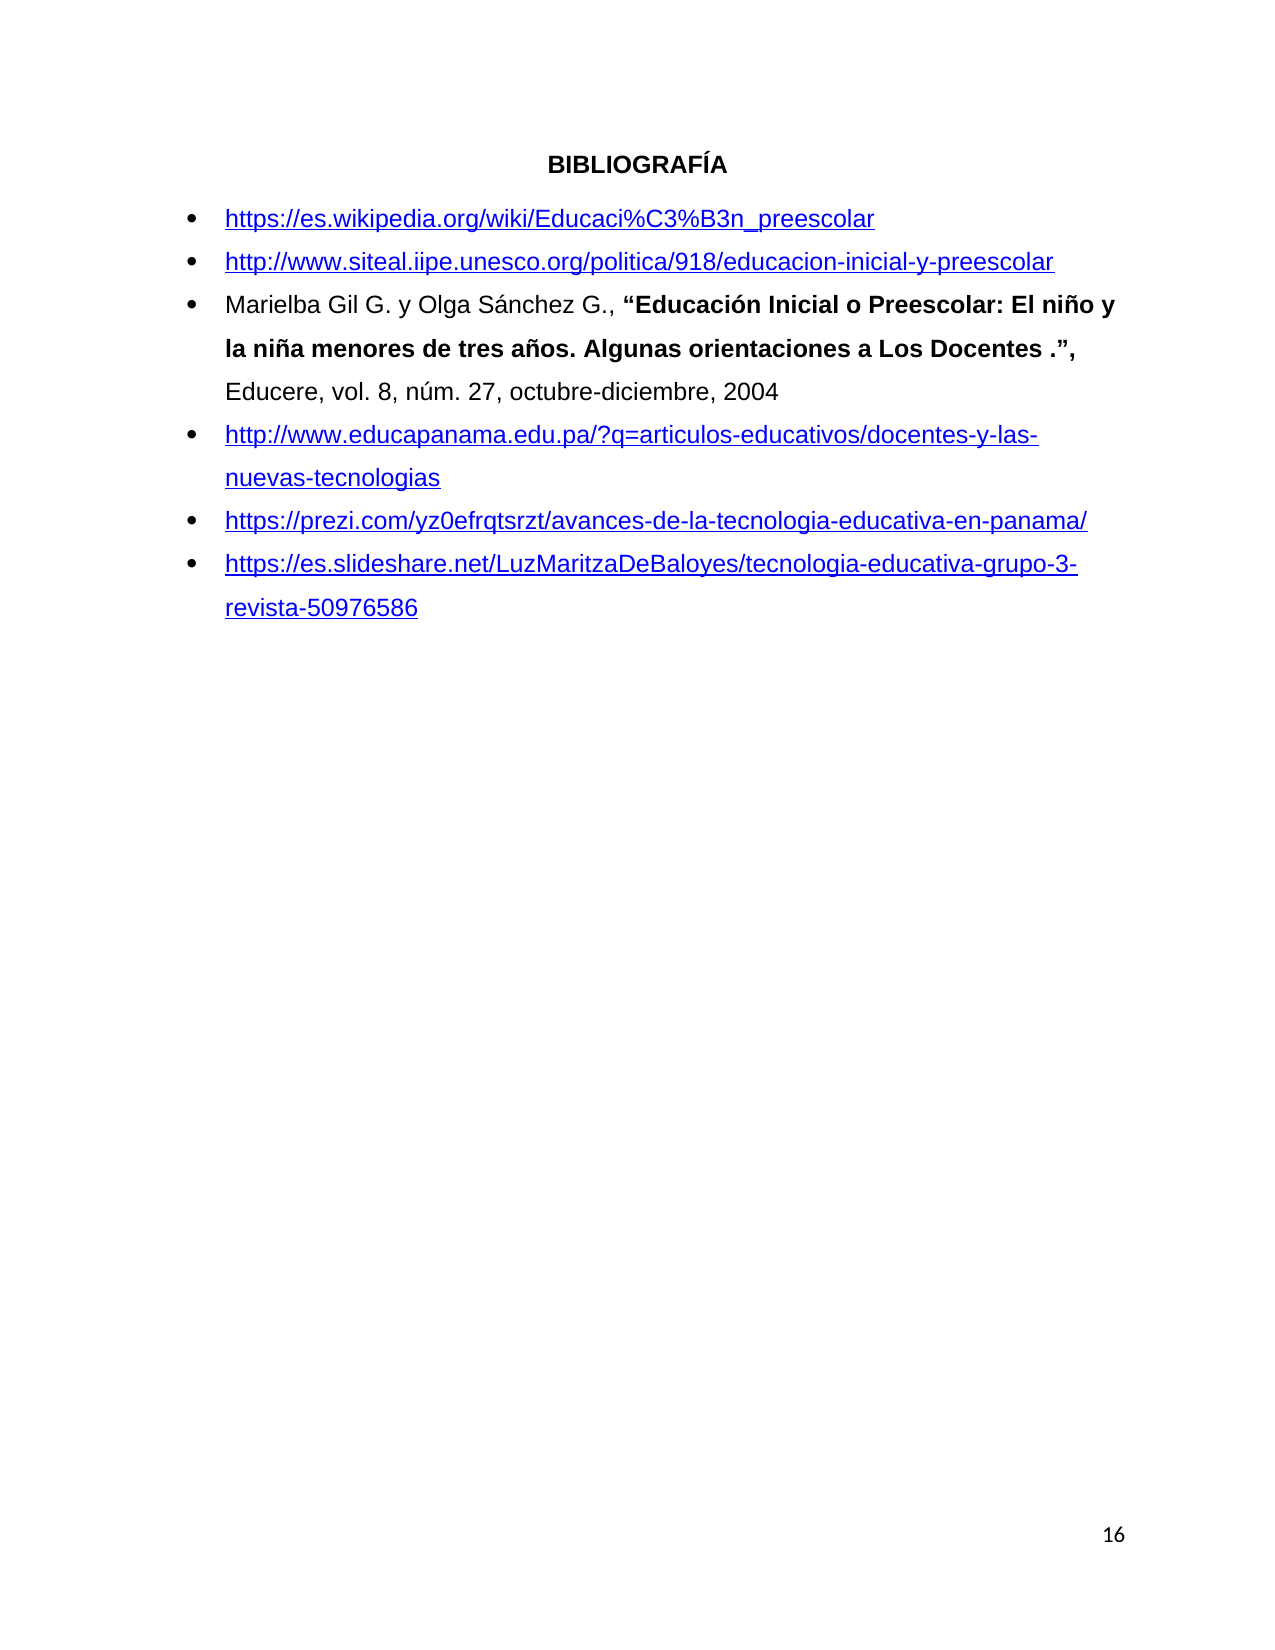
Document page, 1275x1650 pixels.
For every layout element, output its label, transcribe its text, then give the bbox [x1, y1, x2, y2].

list https://prezi.com/yz0efrqtsrzt/avances-de-la-tecnologia-educativa-en-panama/ [187, 506, 1125, 535]
list Marielba Gil G. y Olga Sánchez G., “Educación Inicial o Preescolar: El niño y la niña menores de tres años. Algunas orientaciones a Los Docentes .”, Educere, vol. 8, núm. 27, octubre-diciembre, 2004 [187, 290, 1125, 405]
list https://es.wikipedia.org/wiki/Educaci%C3%B3n_preescolar [187, 204, 1125, 233]
list http://www.educapanama.edu.pa/?q=articulos-educativos/docentes-y-las-nuevas-tecnologias [187, 420, 1125, 492]
list https://es.slideshare.net/LuzMaritzaDeBaloyes/tecnologia-educativa-grupo-3-revista-50976586 [187, 549, 1125, 621]
text BIBLIOGRAFÍA [150, 150, 1125, 179]
list http://www.siteal.iipe.unesco.org/politica/918/educacion-inicial-y-preescolar [187, 247, 1125, 276]
